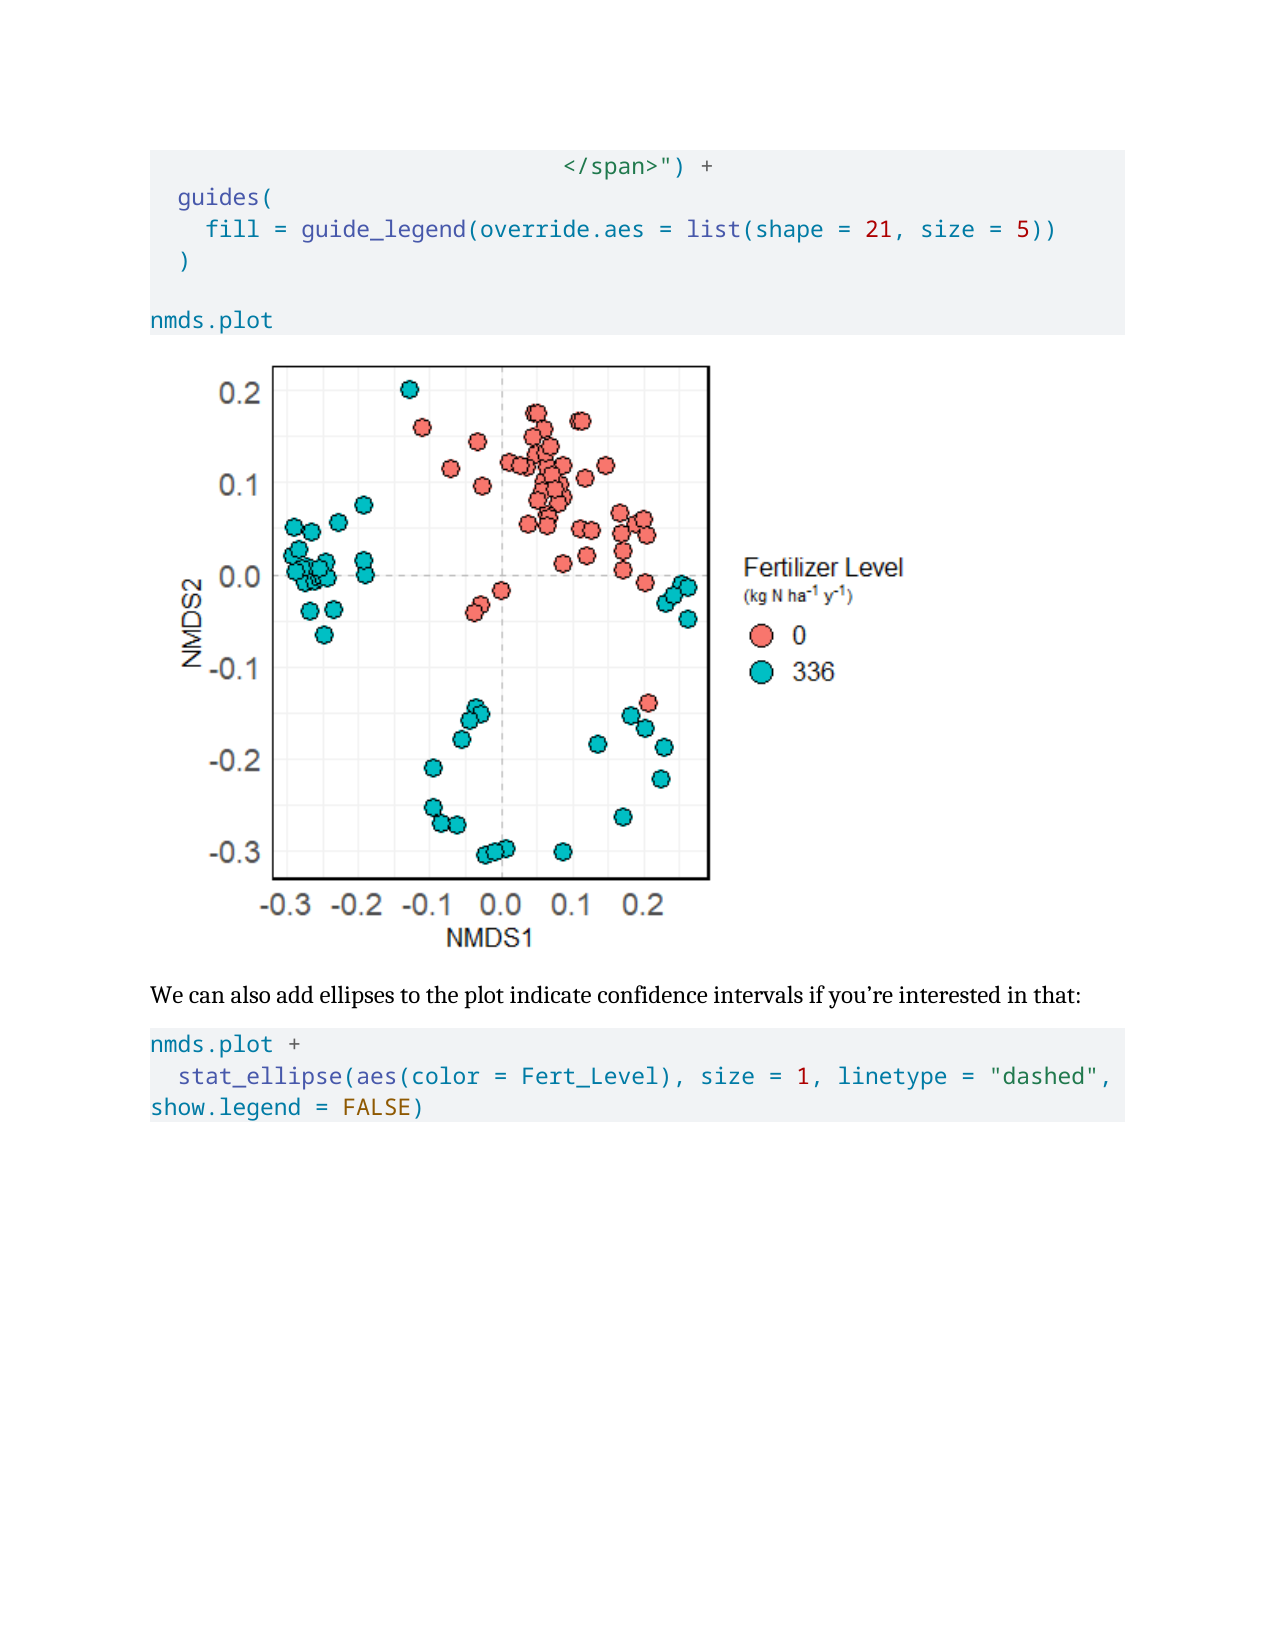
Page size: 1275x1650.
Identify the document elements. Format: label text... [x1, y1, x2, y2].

text nmds.plot + stat_ellipse(aes(color = Fert_Level), size = 1, linetype = "dashed", show.legend = FALSE) [150, 1028, 1125, 1122]
text We can also add ellipses to the plot indicate confidence intervals if you’re interested in that: [150, 981, 1125, 1010]
picture [168, 355, 927, 963]
